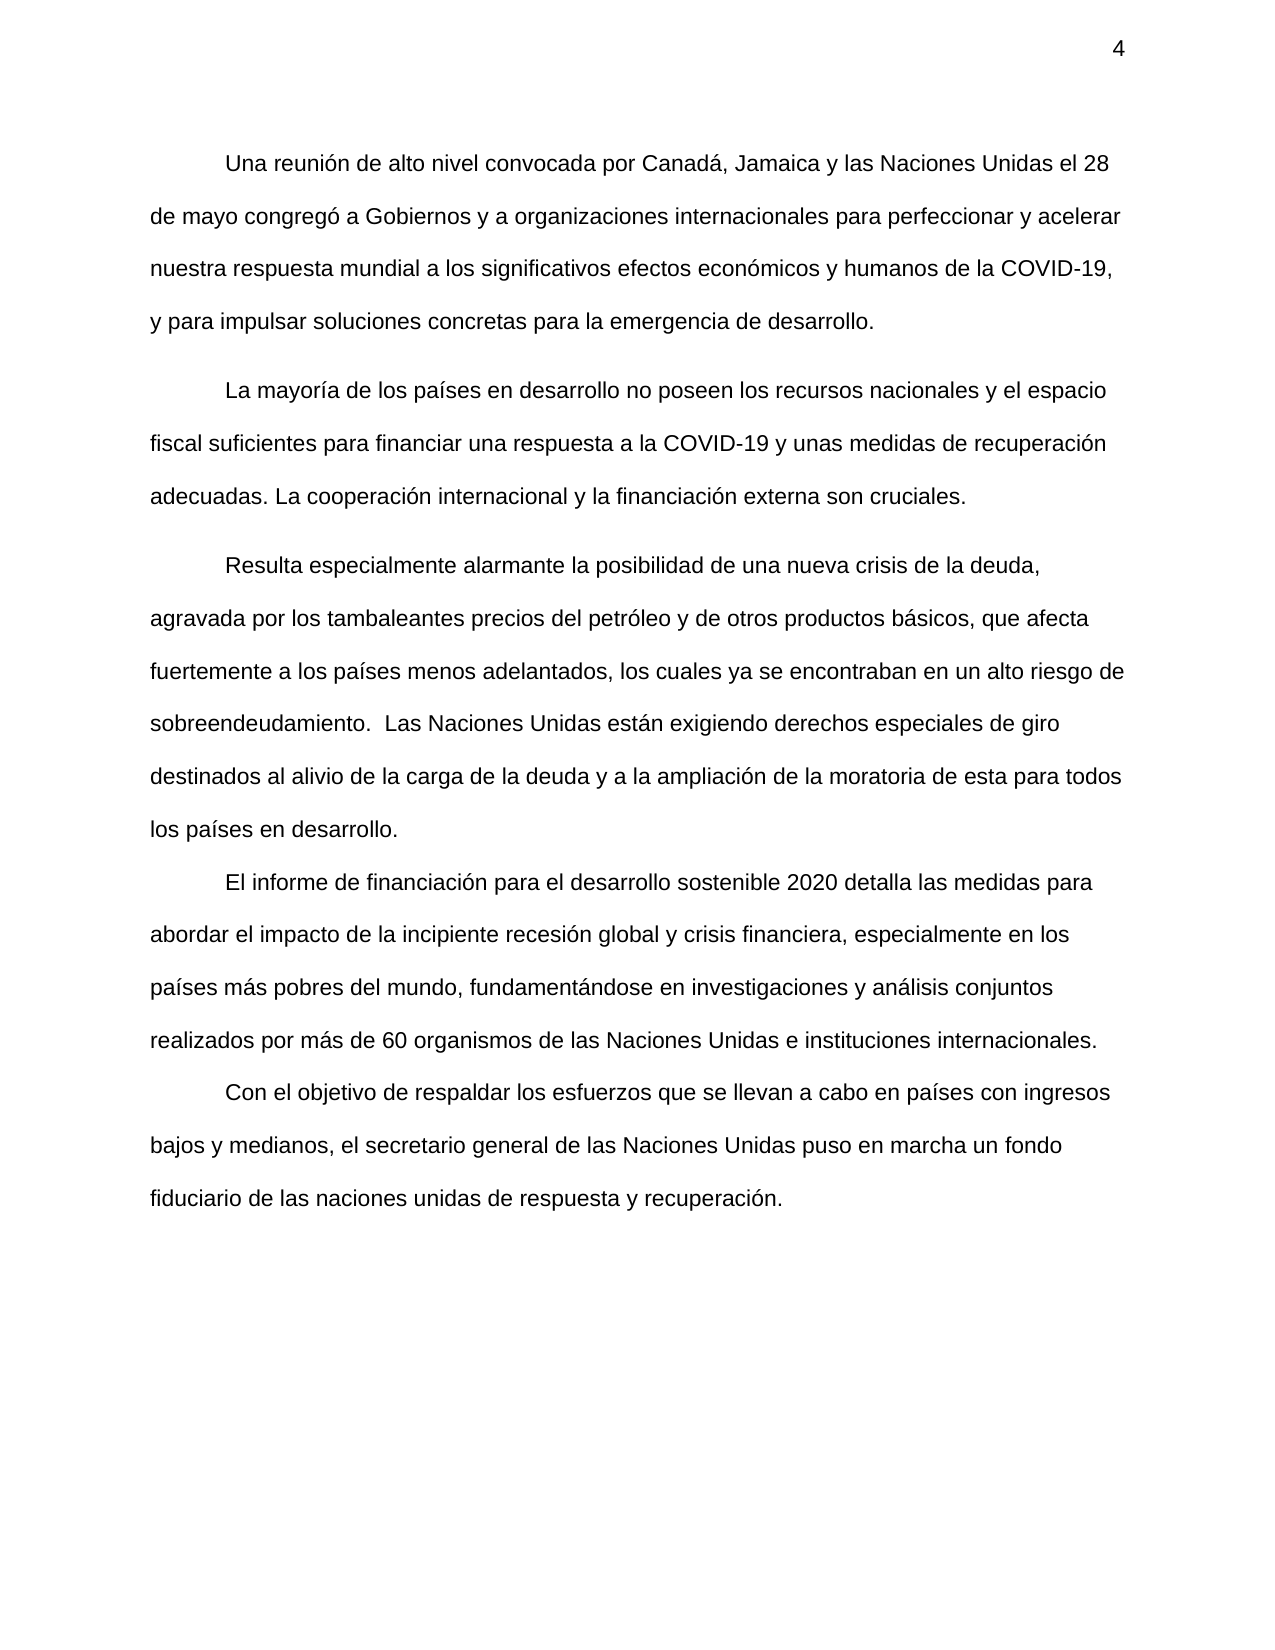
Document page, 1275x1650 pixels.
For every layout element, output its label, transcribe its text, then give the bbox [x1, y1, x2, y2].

text Una reunión de alto nivel convocada por Canadá, Jamaica y las Naciones Unidas el 28 de mayo congregó a Gobiernos y a organizaciones internacionales para perfeccionar y acelerar nuestra respuesta mundial a los significativos efectos económicos y humanos de la COVID-19, y para impulsar soluciones concretas para la emergencia de desarrollo. [150, 150, 1125, 334]
text Resulta especialmente alarmante la posibilidad de una nueva crisis de la deuda, agravada por los tambaleantes precios del petróleo y de otros productos básicos, que afecta fuertemente a los países menos adelantados, los cuales ya se encontraban en un alto riesgo de sobreendeudamiento. Las Naciones Unidas están exigiendo derechos especiales de giro destinados al alivio de la carga de la deuda y a la ampliación de la moratoria de esta para todos los países en desarrollo. [150, 552, 1125, 842]
text Con el objetivo de respaldar los esfuerzos que se llevan a cabo en países con ingresos bajos y medianos, el secretario general de las Naciones Unidas puso en marcha un fondo fiduciario de las naciones unidas de respuesta y recuperación. [150, 1079, 1125, 1211]
text La mayoría de los países en desarrollo no poseen los recursos nacionales y el espacio fiscal suficientes para financiar una respuesta a la COVID-19 y unas medidas de recuperación adecuadas. La cooperación internacional y la financiación externa son cruciales. [150, 377, 1125, 509]
text El informe de financiación para el desarrollo sostenible 2020 detalla las medidas para abordar el impacto de la incipiente recesión global y crisis financiera, especialmente en los países más pobres del mundo, fundamentándose en investigaciones y análisis conjuntos realizados por más de 60 organismos de las Naciones Unidas e instituciones internacionales. [150, 868, 1125, 1053]
